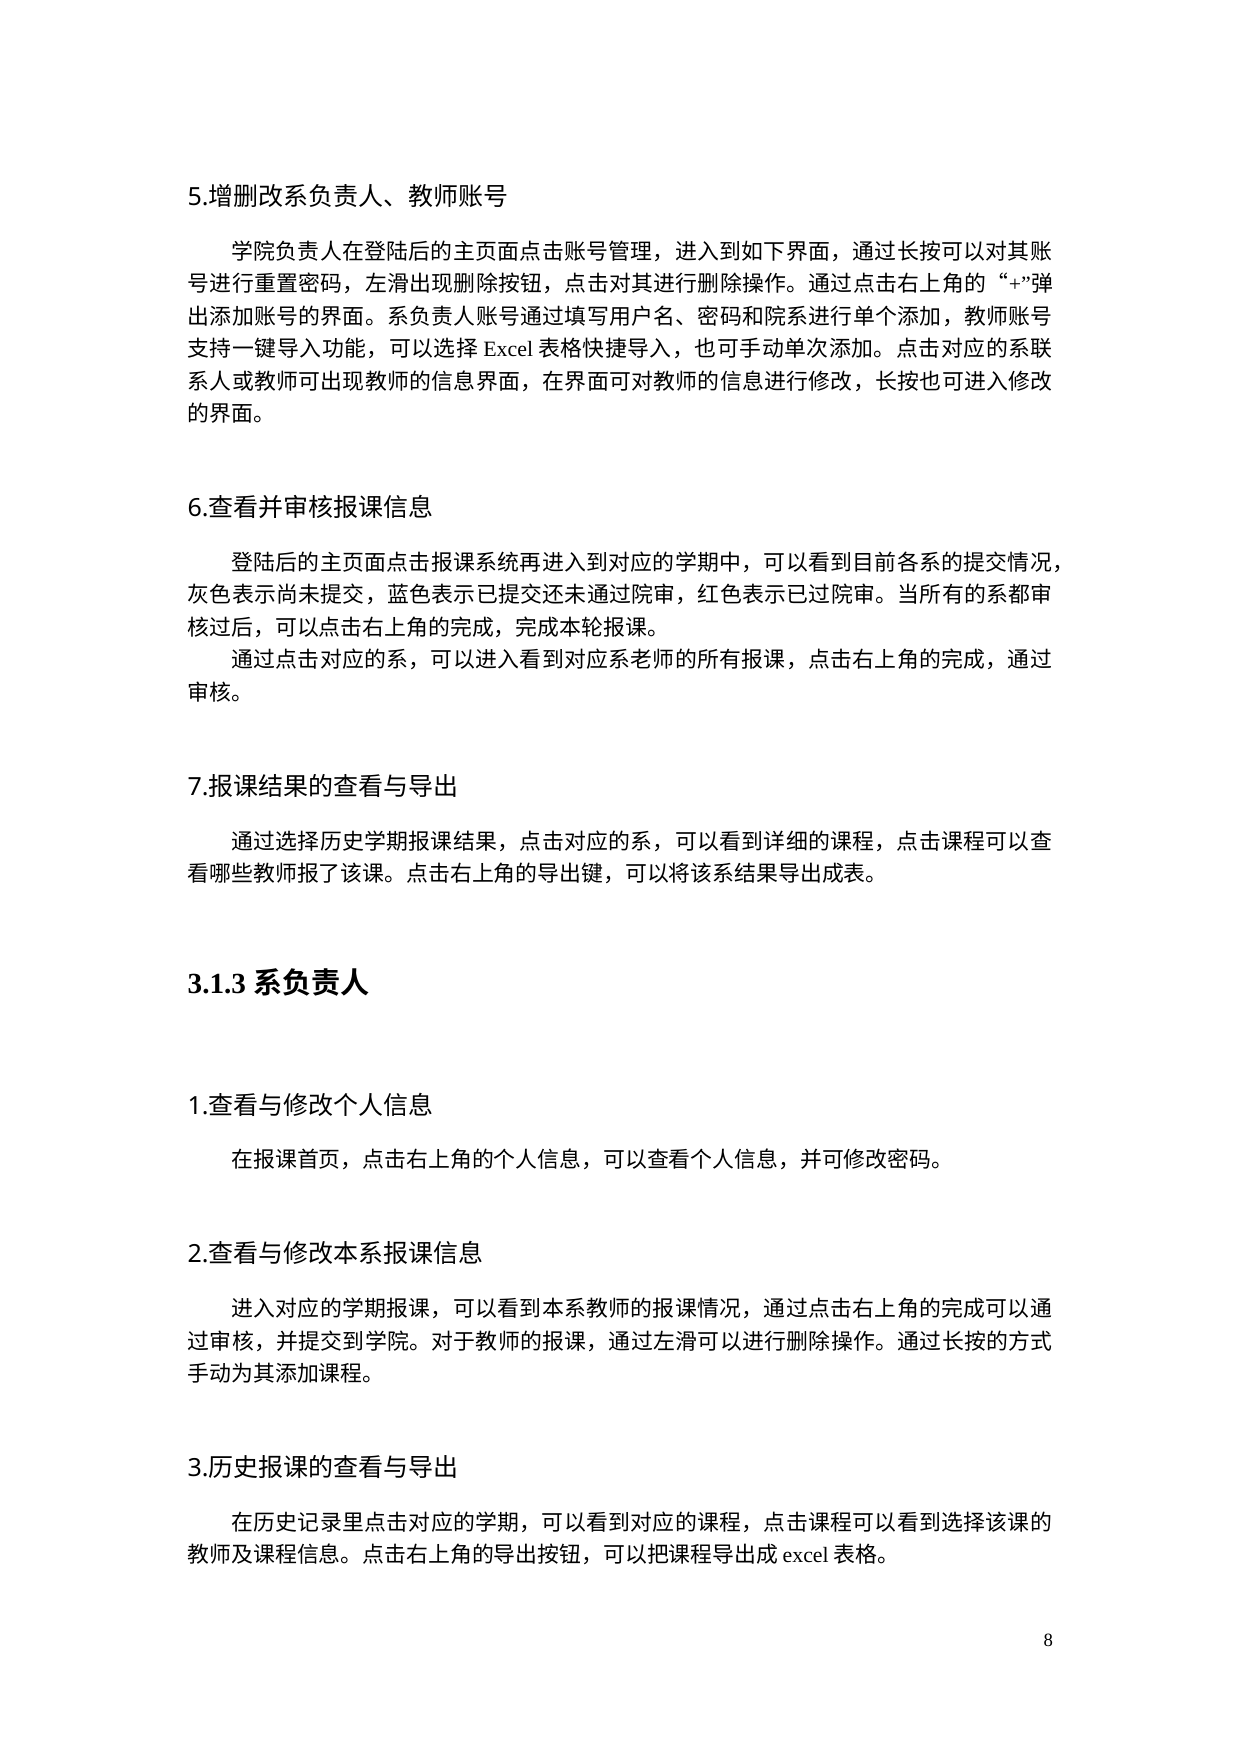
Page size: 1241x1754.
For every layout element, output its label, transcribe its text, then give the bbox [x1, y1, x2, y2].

text 学院负责人在登陆后的主页面点击账号管理，进入到如下界面，通过长按可以对其账号进行重置密码，左滑出现删除按钮，点击对其进行删除操作。通过点击右上角的“+”弹出添加账号的界面。系负责人账号通过填写用户名、密码和院系进行单个添加，教师账号支持一键导入功能，可以选择Excel表格快捷导入，也可手动单次添加。点击对应的系联系人或教师可出现教师的信息界面，在界面可对教师的信息进行修改，长按也可进入修改的界面。 [187, 233, 1053, 428]
text 在历史记录里点击对应的学期，可以看到对应的课程，点击课程可以看到选择该课的教师及课程信息。点击右上角的导出按钮，可以把课程导出成excel表格。 [187, 1504, 1053, 1569]
subtitle 6.查看并审核报课信息 [187, 473, 1053, 538]
subtitle 1.查看与修改个人信息 [187, 1071, 1053, 1136]
text 在报课首页，点击右上角的个人信息，可以查看个人信息，并可修改密码。 [187, 1142, 1053, 1174]
subtitle 3.历史报课的查看与导出 [187, 1433, 1053, 1498]
subtitle 2.查看与修改本系报课信息 [187, 1219, 1053, 1284]
subtitle 3.1.3 系负责人 [187, 948, 1053, 1013]
subtitle 7.报课结果的查看与导出 [187, 752, 1053, 817]
text 进入对应的学期报课，可以看到本系教师的报课情况，通过点击右上角的完成可以通过审核，并提交到学院。对于教师的报课，通过左滑可以进行删除操作。通过长按的方式，手动为其添加课程。 [187, 1291, 1053, 1388]
text 通过选择历史学期报课结果，点击对应的系，可以看到详细的课程，点击课程可以查看哪些教师报了该课。点击右上角的导出键，可以将该系结果导出成表。 [187, 823, 1053, 888]
text 登陆后的主页面点击报课系统再进入到对应的学期中，可以看到目前各系的提交情况，灰色表示尚未提交，蓝色表示已提交还未通过院审，红色表示已过院审。当所有的系都审核过后，可以点击右上角的完成，完成本轮报课。 [187, 544, 1053, 642]
text 通过点击对应的系，可以进入看到对应系老师的所有报课，点击右上角的完成，通过审核。 [187, 642, 1053, 707]
subtitle 5.增删改系负责人、教师账号 [187, 162, 1053, 227]
